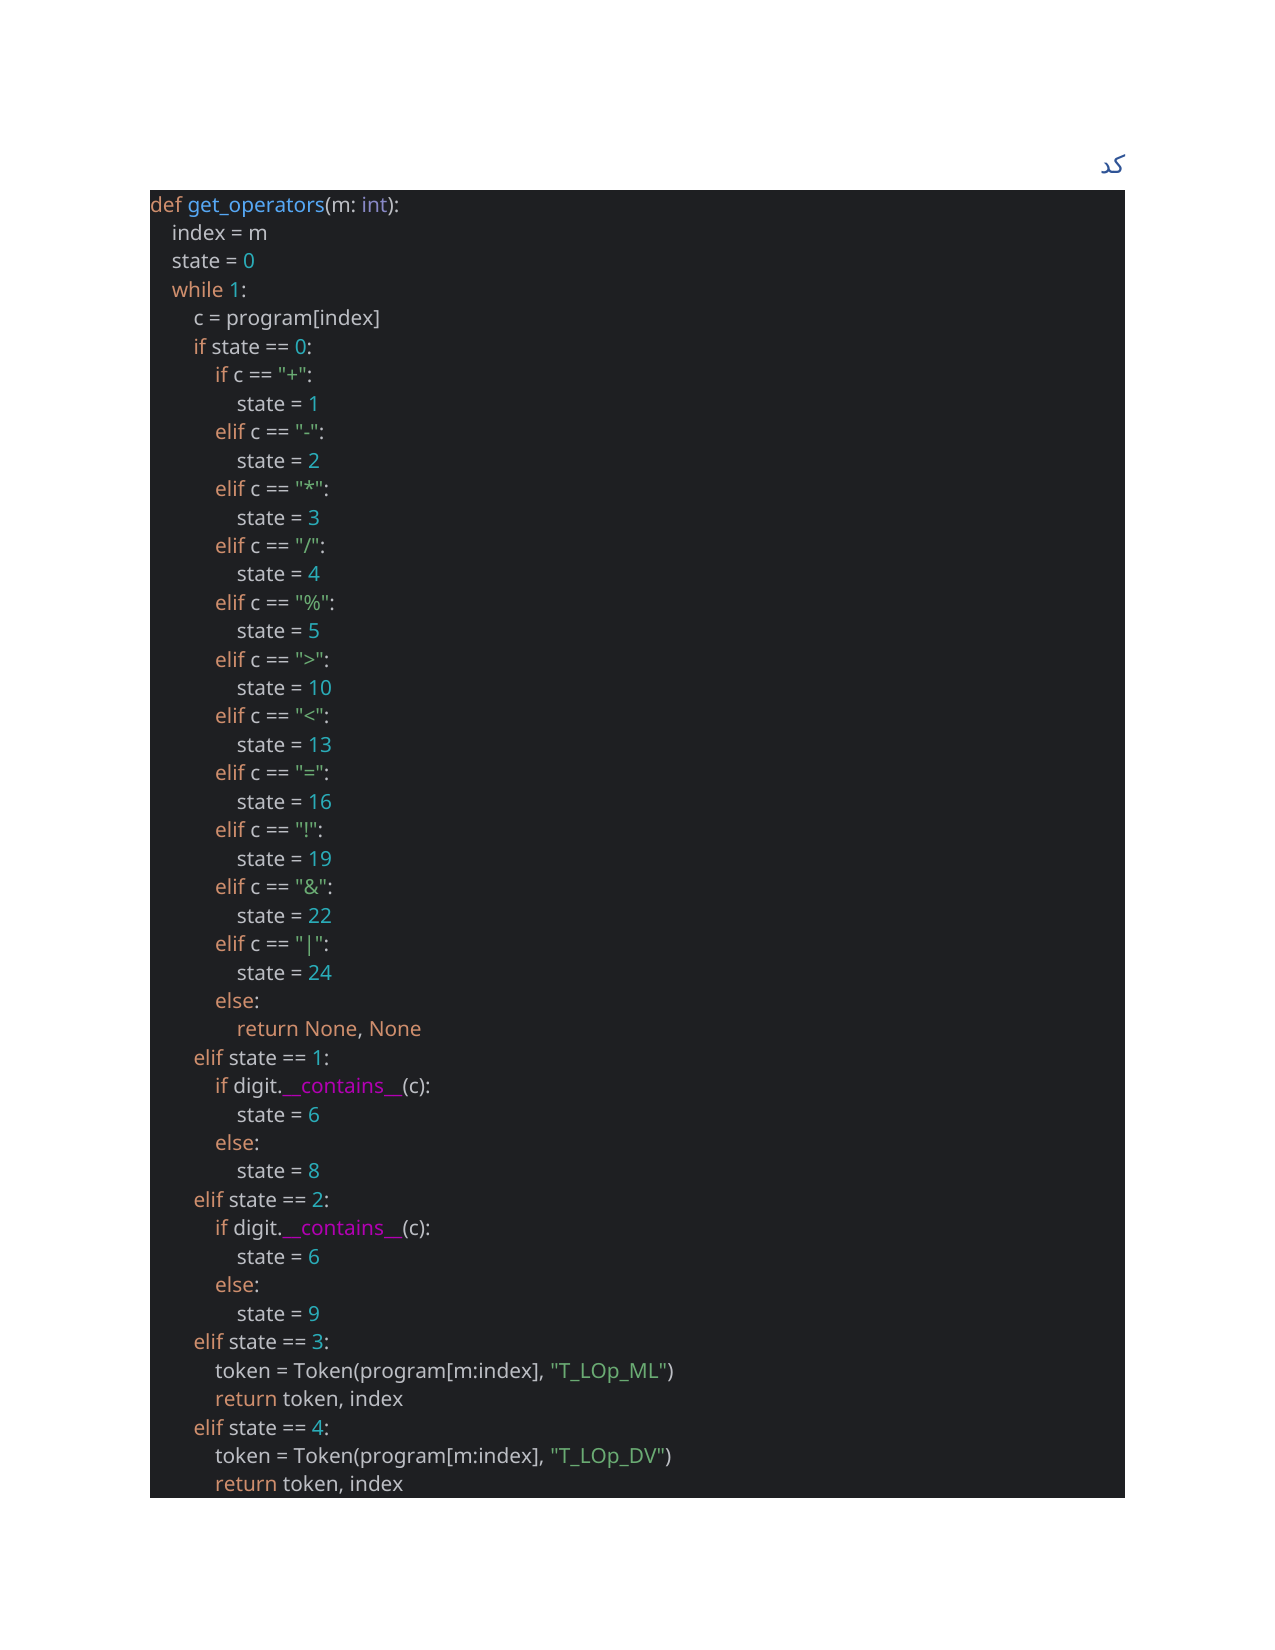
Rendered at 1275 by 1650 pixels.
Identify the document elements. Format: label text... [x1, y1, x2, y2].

subtitle کد [150, 150, 1125, 179]
